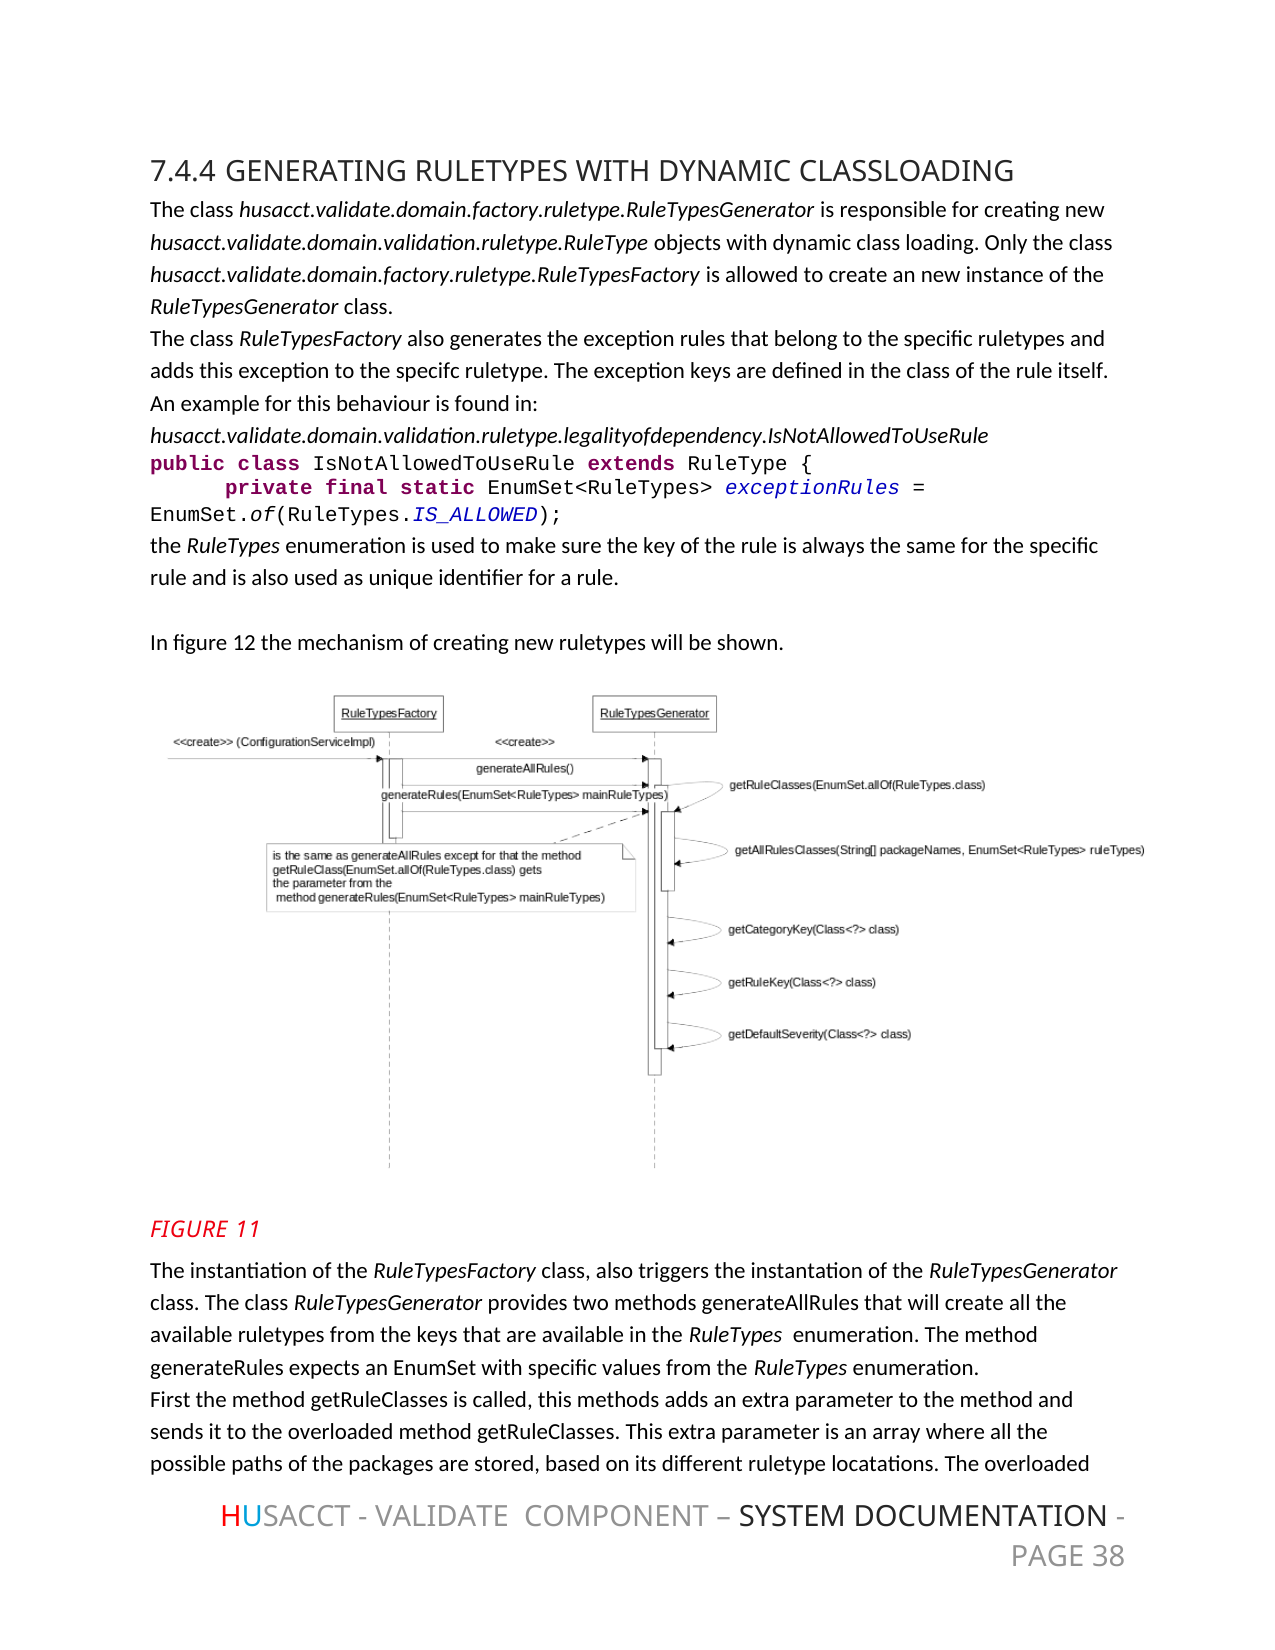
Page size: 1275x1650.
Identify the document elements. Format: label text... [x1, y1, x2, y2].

text The class husacct.validate.domain.factory.ruletype.RuleTypesGenerator is responsible for creating new husacct.validate.domain.validation.ruletype.RuleType objects with dynamic class loading. Only the class husacct.validate.domain.factory.ruletype.RuleTypesFactory is allowed to create an new instance of the RuleTypesGenerator class. [150, 196, 1125, 320]
text the RuleTypes enumeration is used to make sure the key of the rule is always the same for the specific rule and is also used as unique identifier for a rule. [150, 531, 1125, 591]
text private final static EnumSet<RuleTypes> exceptionRules = EnumSet.of(RuleTypes.IS_ALLOWED); [150, 477, 1125, 528]
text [150, 1385, 1125, 1477]
text In figure 12 the mechanism of creating new ruletypes will be shown. [150, 628, 1125, 656]
text The instantiation of the RuleTypesFactory class, also triggers the instantation of the RuleTypesGenerator class. The class RuleTypesGenerator provides two methods generateAllRules that will create all the available ruletypes from the keys that are available in the RuleTypes enumeration. The method generateRules expects an EnumSet with specific values from the RuleTypes enumeration. [150, 1256, 1125, 1381]
text The class RuleTypesFactory also generates the exception rules that belong to the specific ruletypes and adds this exception to the specifc ruletype. The exception keys are defined in the class of the rule itself. An example for this behaviour is found in: husacct.validate.domain.validation.ruletype.legalityofdependency.IsNotAllowedToUseRule [150, 324, 1125, 449]
text public class IsNotAllowedToUseRule extends RuleType { [150, 453, 1125, 477]
subtitle Generating ruletypes with dynamic classloading [150, 150, 1125, 190]
